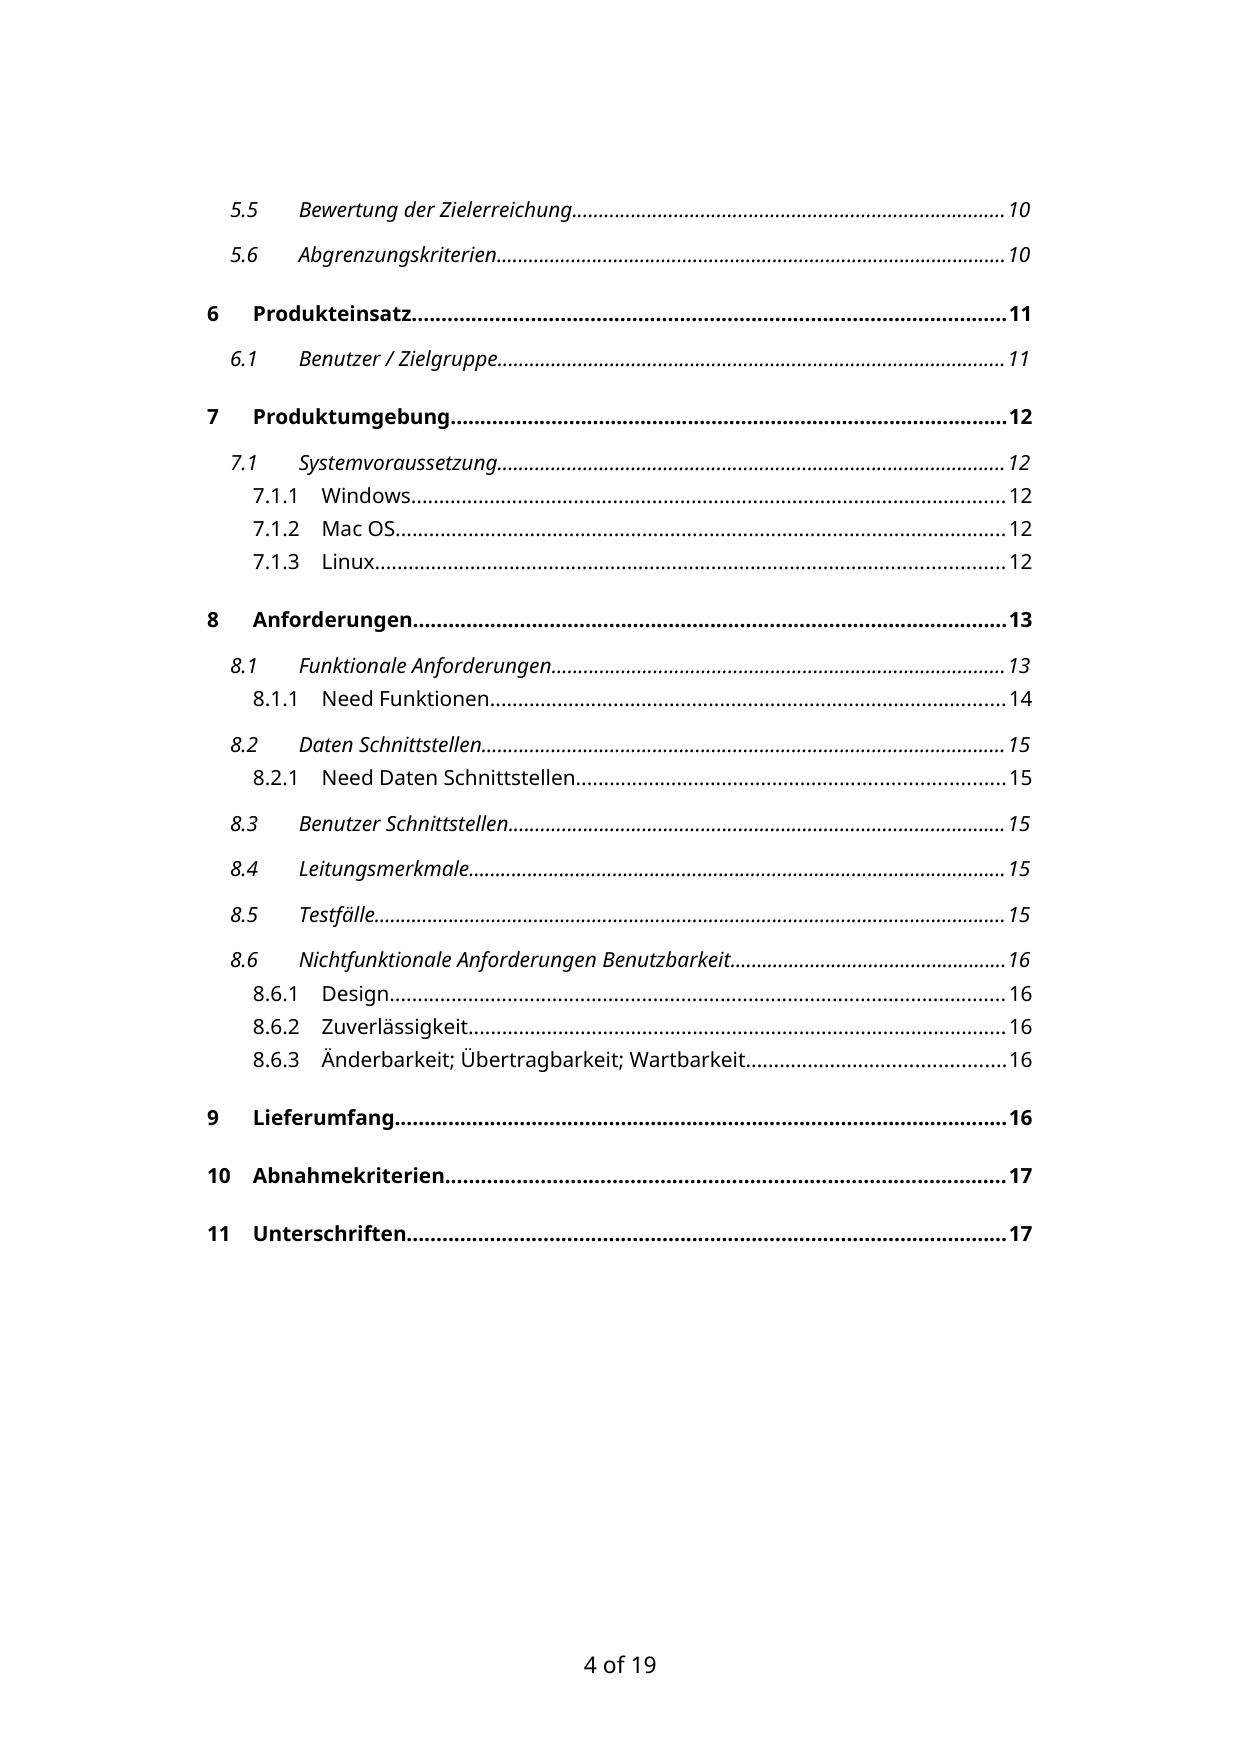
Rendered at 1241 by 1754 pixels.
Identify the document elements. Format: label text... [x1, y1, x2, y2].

text 8.6 Nichtfunktionale Anforderungen Benutzbarkeit 16 [230, 946, 1033, 974]
text 6.1 Benutzer / Zielgruppe 11 [230, 344, 1033, 373]
text 8.6.2 Zuverlässigkeit 16 [253, 1012, 1033, 1040]
text 8.1 Funktionale Anforderungen 13 [230, 651, 1033, 679]
text 8 Anforderungen 13 [207, 606, 1033, 634]
text 5.6 Abgrenzungskriterien 10 [230, 241, 1033, 269]
text 8.3 Benutzer Schnittstellen 15 [230, 809, 1033, 837]
text 7.1 Systemvoraussetzung 12 [230, 448, 1033, 476]
text 8.6.1 Design 16 [253, 979, 1033, 1007]
text 8.2.1 Need Daten Schnittstellen 15 [253, 763, 1033, 791]
text 7.1.3 Linux 12 [253, 547, 1033, 576]
text 8.5 Testfälle 15 [230, 900, 1033, 928]
text 8.2 Daten Schnittstellen 15 [230, 730, 1033, 758]
text 8.4 Leitungsmerkmale 15 [230, 854, 1033, 883]
text 7.1.1 Windows 12 [253, 481, 1033, 509]
text 8.1.1 Need Funktionen 14 [253, 684, 1033, 713]
text 7 Produktumgebung 12 [207, 402, 1033, 431]
text 6 Produkteinsatz 11 [207, 299, 1033, 327]
text 5.5 Bewertung der Zielerreichung 10 [230, 195, 1033, 223]
text 10 Abnahmekriterien 17 [207, 1161, 1033, 1189]
text 9 Lieferumfang 16 [207, 1103, 1033, 1131]
text 11 Unterschriften 17 [207, 1219, 1033, 1248]
text 8.6.3 Änderbarkeit; Übertragbarkeit; Wartbarkeit 16 [253, 1045, 1033, 1073]
text 7.1.2 Mac OS 12 [253, 514, 1033, 543]
